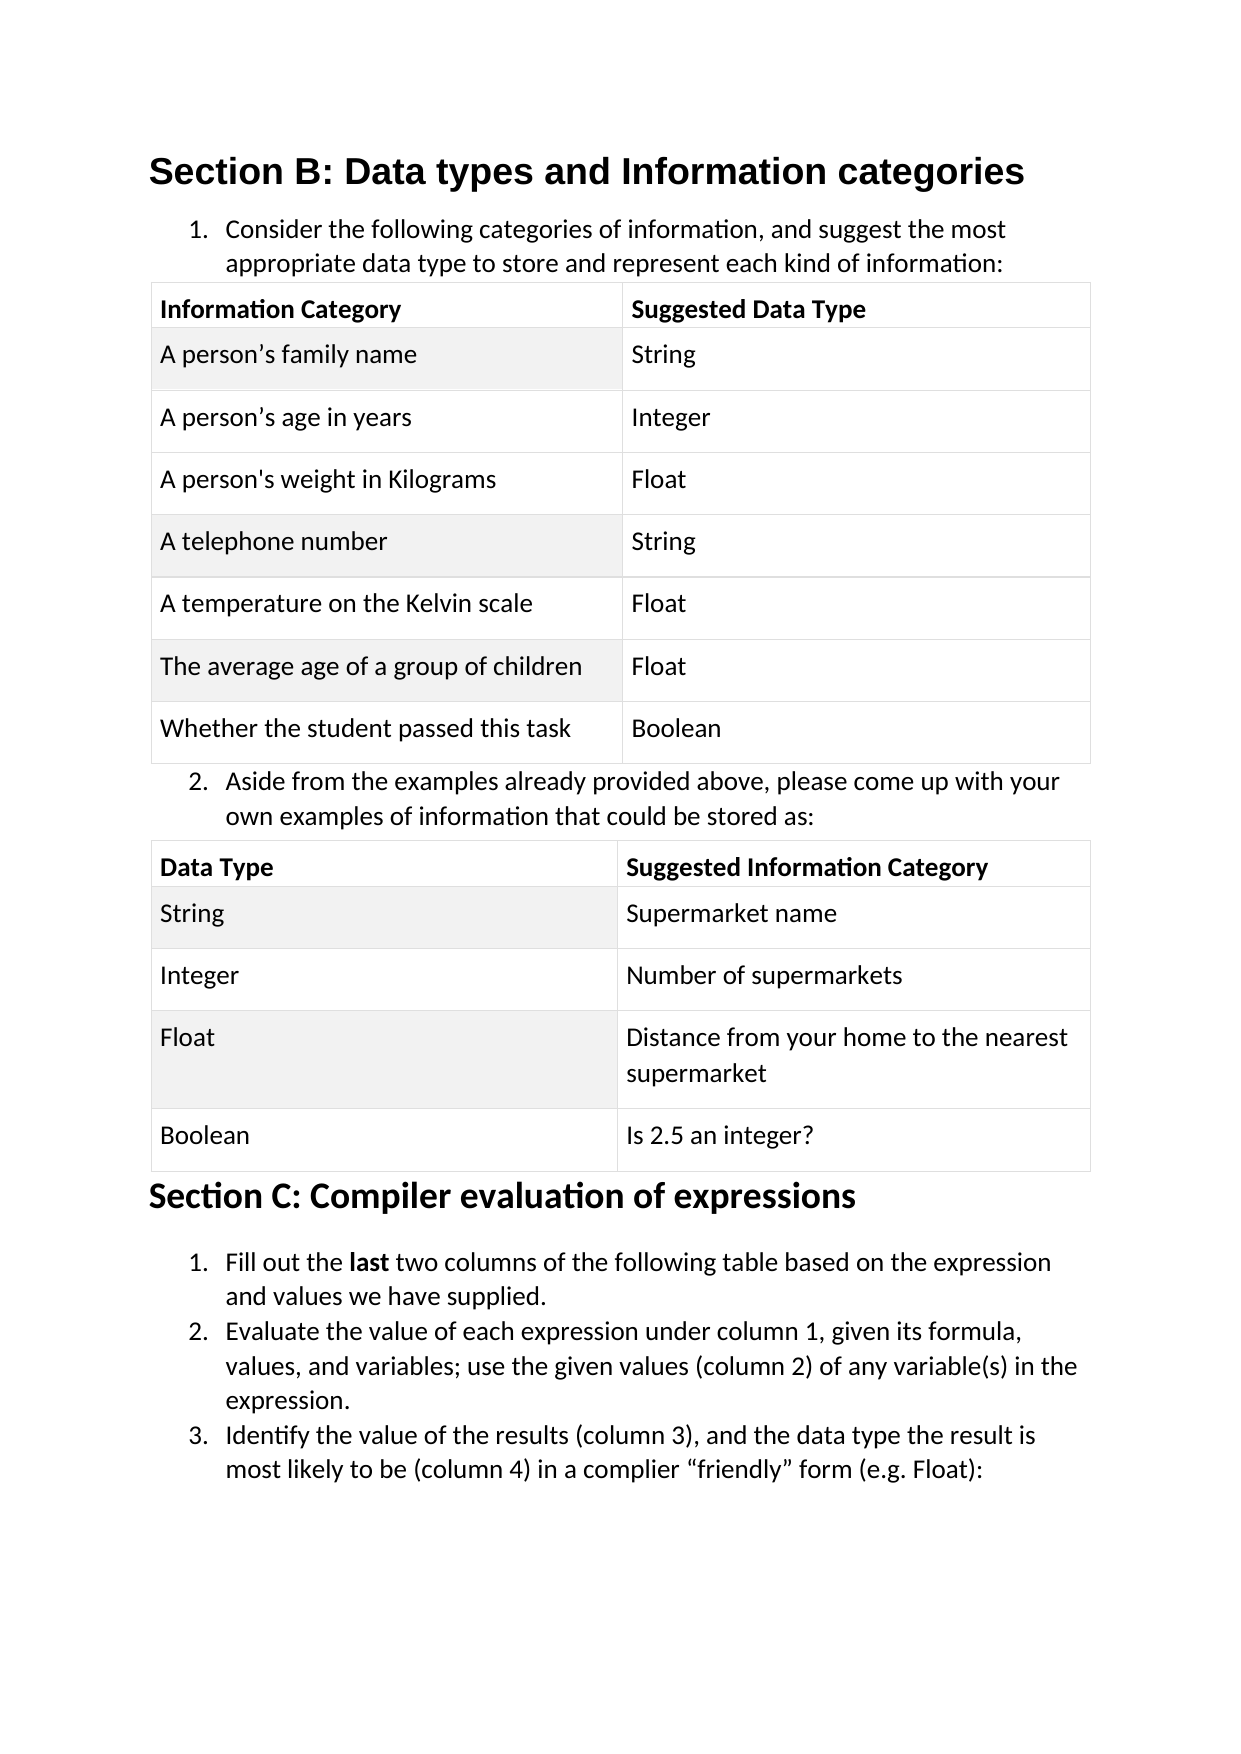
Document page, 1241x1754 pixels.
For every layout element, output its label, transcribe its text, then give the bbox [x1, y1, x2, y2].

table_header Suggested Information Category [618, 841, 1090, 886]
table_cell A person’s family name [152, 328, 622, 389]
table_cell The average age of a group of children [152, 640, 622, 701]
table_cell String [623, 515, 1090, 576]
table_header Information Category [152, 283, 622, 327]
table_cell Integer [152, 949, 617, 1010]
table_cell String [623, 328, 1090, 389]
table_cell A person’s age in years [152, 391, 622, 452]
list Identify the value of the results (column 3), and the data type the result is most likely to be (column 4) in a complier “friendly” form (e.g. Float): [188, 1418, 1088, 1486]
list Evaluate the value of each expression under column 1, given its formula, values, and variables; use the given values (column 2) of any variable(s) in the expression. [188, 1314, 1088, 1416]
table_cell Float [623, 578, 1090, 639]
table_cell A temperature on the Kelvin scale [152, 578, 622, 639]
table_cell Float [623, 640, 1090, 701]
table_cell Distance from your home to the nearest supermarket [618, 1011, 1090, 1108]
table_cell Boolean [152, 1109, 617, 1171]
list Consider the following categories of information, and suggest the most appropriate data type to store and represent each kind of information: [188, 212, 1088, 279]
table_header Suggested Data Type [623, 283, 1090, 327]
table_cell Is 2.5 an integer? [618, 1109, 1090, 1171]
table_cell Number of supermarkets [618, 949, 1090, 1010]
table_header Data Type [152, 841, 617, 886]
table_cell Float [623, 453, 1090, 514]
list Fill out the last two columns of the following table based on the expression and values we have supplied. [188, 1245, 1088, 1312]
table_cell Boolean [623, 702, 1090, 763]
table_cell A person's weight in Kilograms [152, 453, 622, 514]
table_cell A telephone number [152, 515, 622, 576]
list Aside from the examples already provided above, please come up with your own examples of information that could be stored as: [188, 764, 1088, 832]
table_cell Whether the student passed this task [152, 702, 622, 763]
table_cell Supermarket name [618, 887, 1090, 948]
table_cell String [152, 887, 617, 948]
table_cell Integer [623, 391, 1090, 452]
table_cell Float [152, 1011, 617, 1108]
text Section C: Compiler evaluation of expressions [148, 1172, 1088, 1217]
subtitle Section B: Data types and Information categories [148, 149, 1088, 193]
